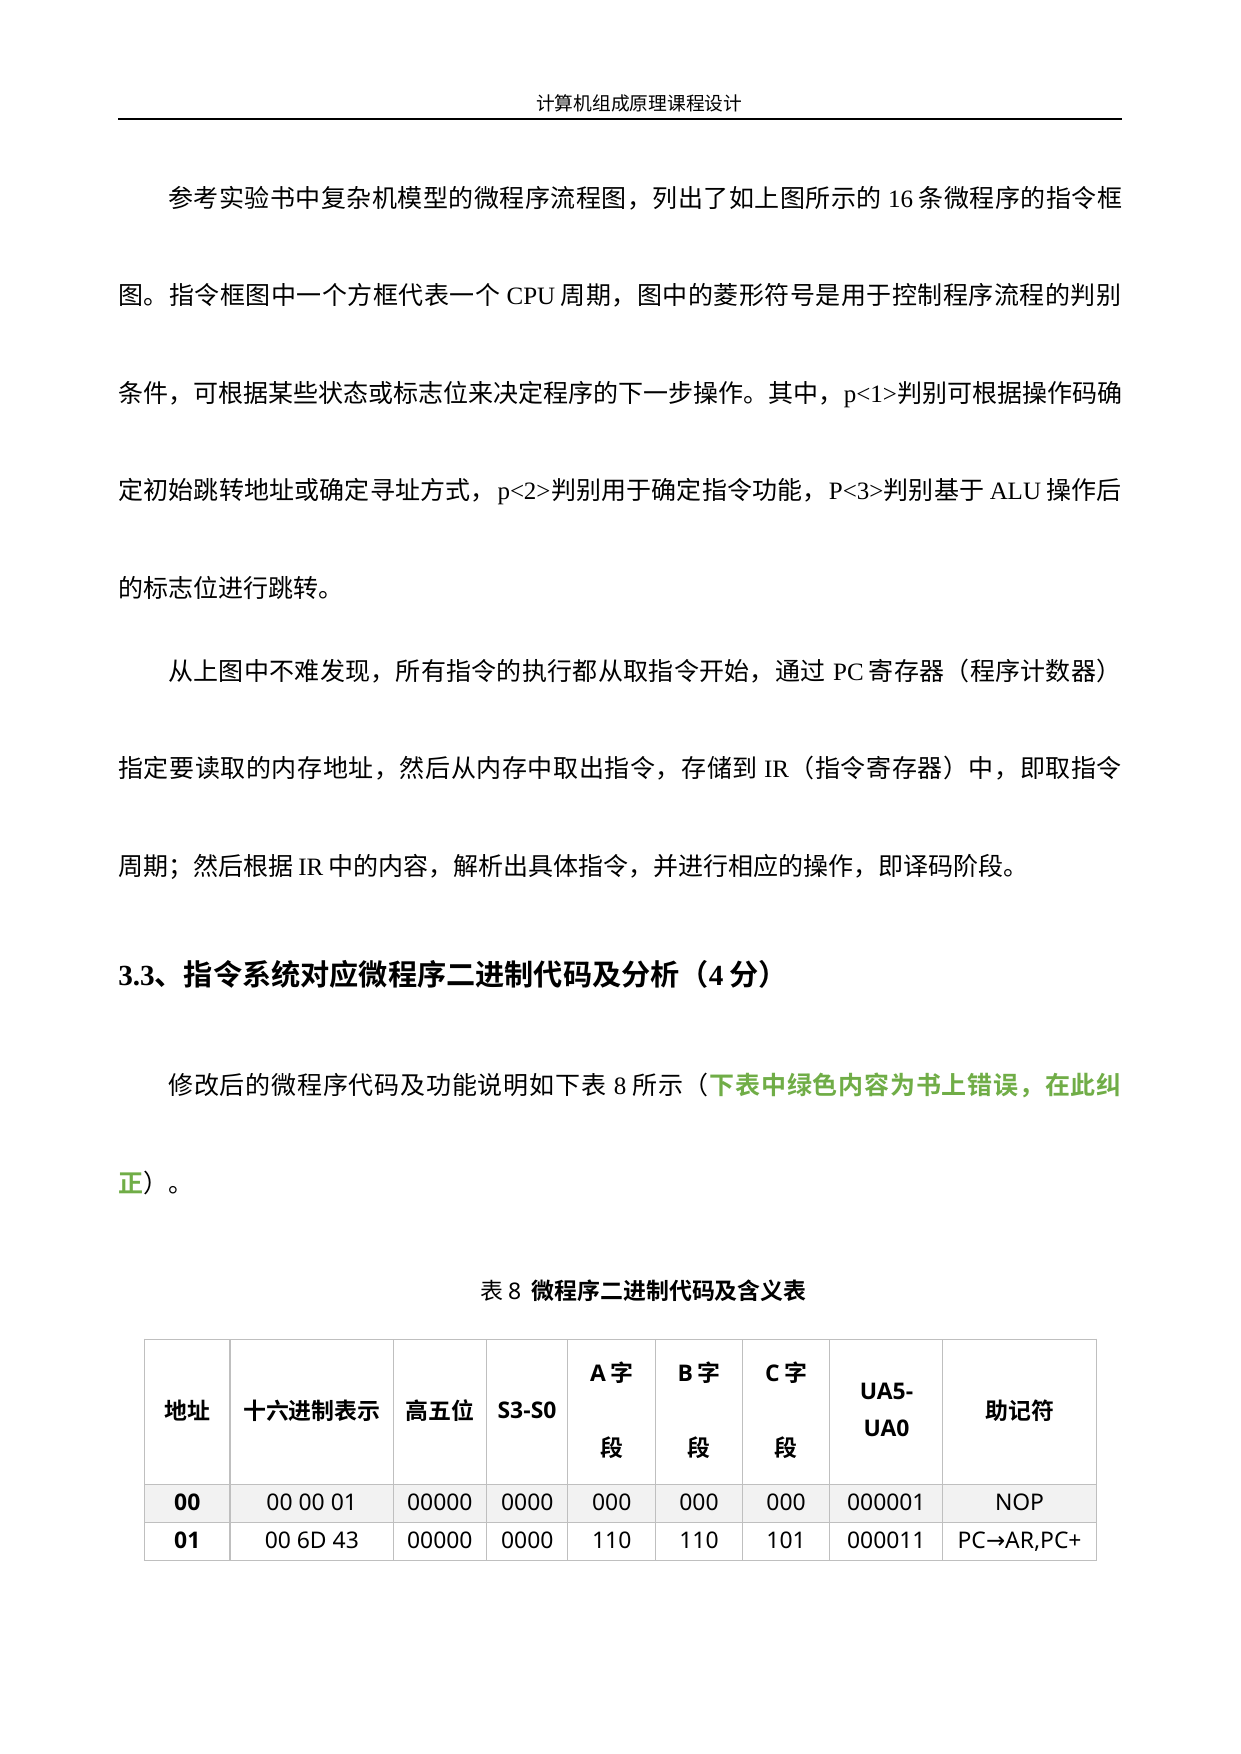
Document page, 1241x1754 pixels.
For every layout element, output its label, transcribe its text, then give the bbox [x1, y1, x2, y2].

subtitle 3.3、指令系统对应微程序二进制代码及分析（4分） [118, 940, 1122, 1005]
table_cell 110 [656, 1523, 742, 1560]
table_header 助记符 [943, 1340, 1096, 1483]
table_header C字段 [743, 1340, 829, 1483]
text 从上图中不难发现，所有指令的执行都从取指令开始，通过PC寄存器（程序计数器）指定要读取的内存地址，然后从内存中取出指令，存储到IR（指令寄存器）中，即取指令周期；然后根据IR中的内容，解析出具体指令，并进行相应的操作，即译码阶段。 [118, 637, 1122, 897]
table_header 高五位 [394, 1340, 486, 1483]
table_cell PC→AR,PC+1 [943, 1523, 1096, 1560]
table_cell 110 [568, 1523, 655, 1560]
table_header A字段 [568, 1340, 655, 1483]
table_header S3-S0 [487, 1340, 567, 1483]
table_cell 00000 [394, 1485, 486, 1522]
table_cell 0000 [487, 1523, 567, 1560]
table_cell 00 6D 43 [231, 1523, 393, 1560]
table_cell 000001 [830, 1485, 942, 1522]
table_header 十六进制表示 [231, 1340, 393, 1483]
table_cell 00 [145, 1485, 229, 1522]
table_cell 000 [656, 1485, 742, 1522]
table_cell 00000 [394, 1523, 486, 1560]
table_cell 0000 [487, 1485, 567, 1522]
text 表 8 微程序二进制代码及含义表 [118, 1257, 1122, 1322]
table_cell 000 [743, 1485, 829, 1522]
table_header 地址 [145, 1340, 229, 1483]
table_header B字段 [656, 1340, 742, 1483]
table_cell 00 00 01 [231, 1485, 393, 1522]
table_cell 000011 [830, 1523, 942, 1560]
table_header UA5-UA0 [830, 1340, 942, 1483]
table_cell 01 [145, 1523, 229, 1560]
text 参考实验书中复杂机模型的微程序流程图，列出了如上图所示的16条微程序的指令框图。指令框图中一个方框代表一个CPU周期，图中的菱形符号是用于控制程序流程的判别条件，可根据某些状态或标志位来决定程序的下一步操作。其中，p<1>判别可根据操作码确定初始跳转地址或确定寻址方式，p<2>判别用于确定指令功能，P<3>判别基于ALU操作后的标志位进行跳转。 [118, 164, 1122, 619]
table_cell NOP [943, 1485, 1096, 1522]
table_cell 000 [568, 1485, 655, 1522]
table_cell 101 [743, 1523, 829, 1560]
text 修改后的微程序代码及功能说明如下表 8所示（下表中绿色内容为书上错误，在此纠正）。 [118, 1051, 1122, 1214]
